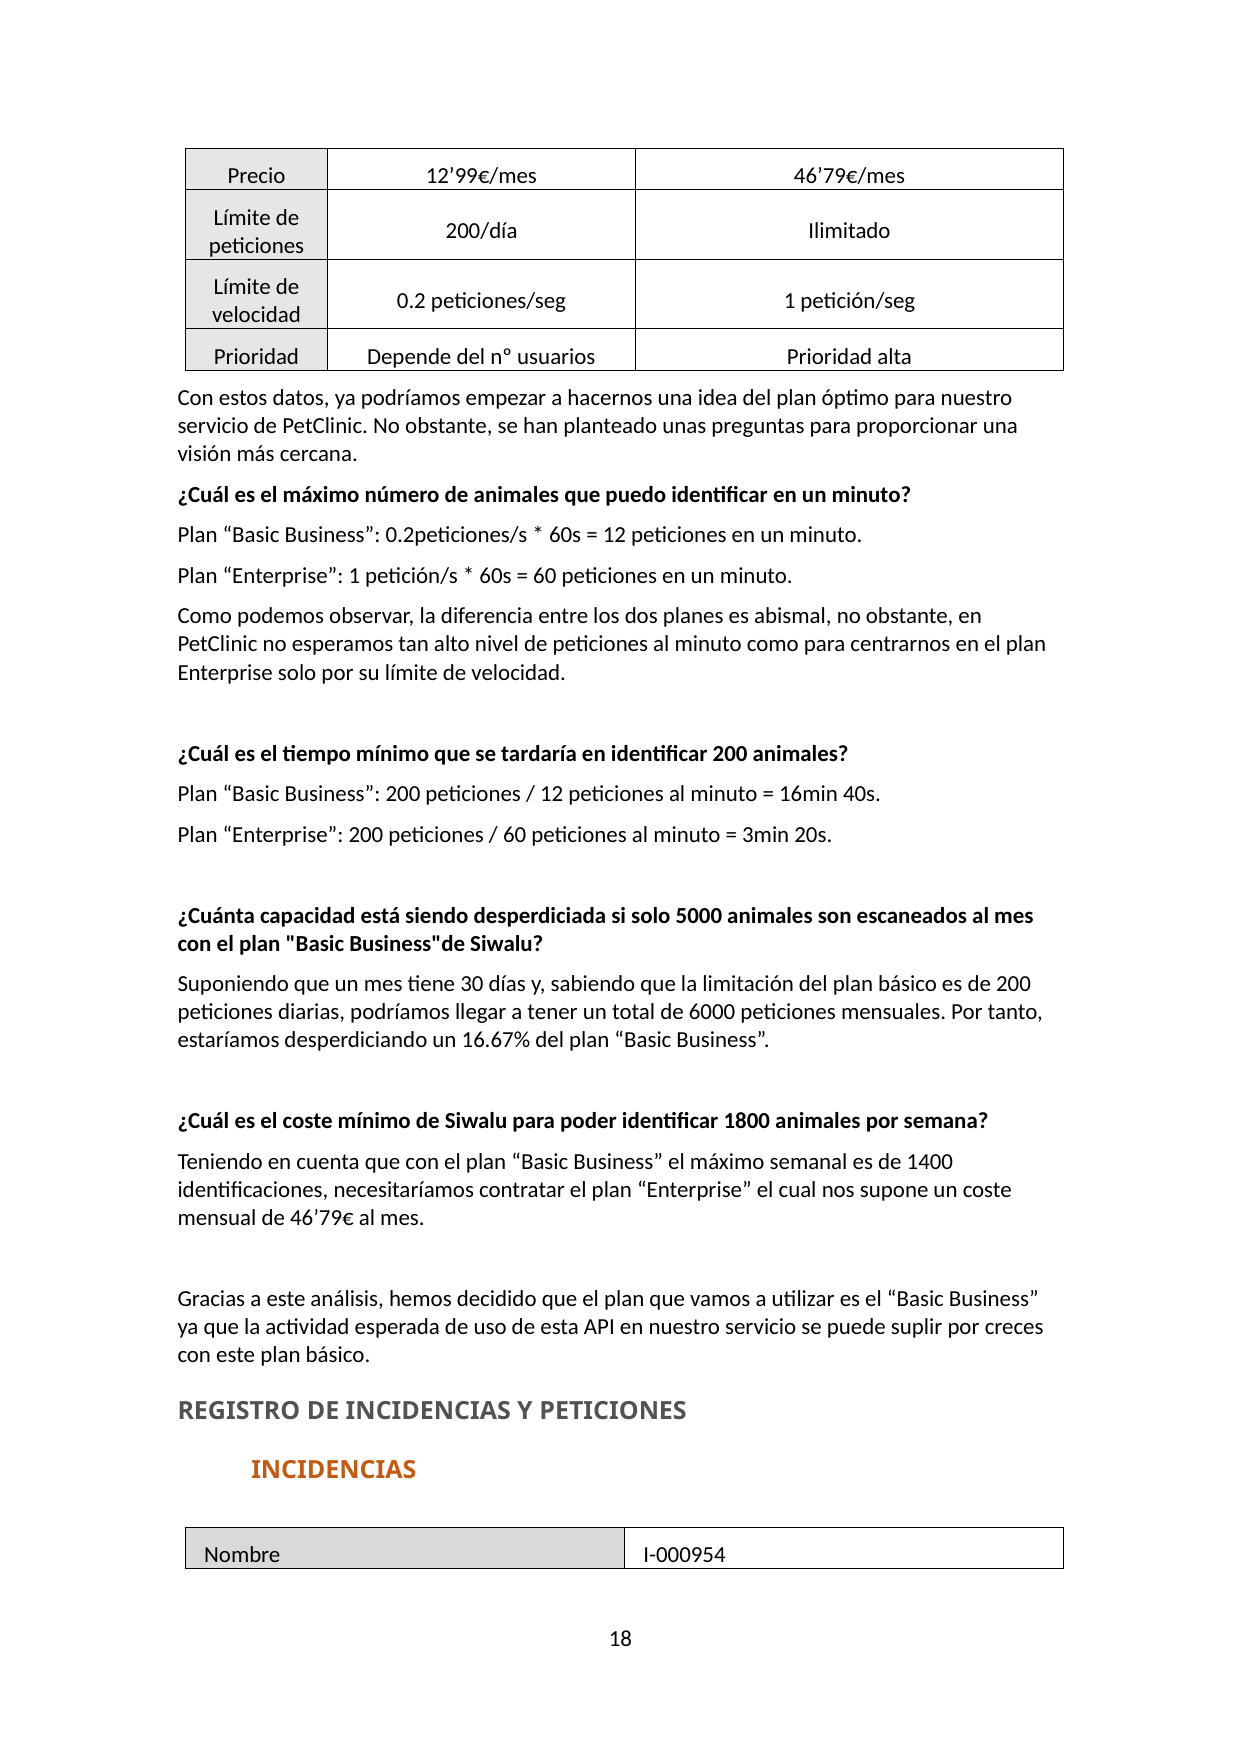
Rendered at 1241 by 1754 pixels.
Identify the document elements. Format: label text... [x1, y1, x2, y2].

table_header Nombre [186, 1528, 624, 1568]
table_cell 1 petición/seg [636, 260, 1063, 328]
table_cell 0.2 peticiones/seg [328, 260, 635, 328]
text ¿Cuál es el coste mínimo de Siwalu para poder identificar 1800 animales por semana? [177, 1106, 1056, 1134]
subtitle Registro de incidencias y peticiones [177, 1393, 1056, 1427]
text Plan “Basic Business”: 0.2peticiones/s * 60s = 12 peticiones en un minuto. [177, 521, 1056, 548]
text Suponiendo que un mes tiene 30 días y, sabiendo que la limitación del plan básico es de 200 peticiones diarias, podríamos llegar a tener un total de 6000 peticiones mensuales. Por tanto, estaríamos desperdiciando un 16.67% del plan “Basic Business”. [177, 969, 1056, 1053]
table_cell 46’79€/mes [636, 149, 1063, 189]
text Teniendo en cuenta que con el plan “Basic Business” el máximo semanal es de 1400 identificaciones, necesitaríamos contratar el plan “Enterprise” el cual nos supone un coste mensual de 46’79€ al mes. [177, 1147, 1056, 1231]
table_cell Límite de velocidad [186, 260, 327, 328]
table_cell Depende del nº usuarios [328, 329, 635, 370]
text ¿Cuál es el máximo número de animales que puedo identificar en un minuto? [177, 480, 1056, 508]
text Plan “Enterprise”: 1 petición/s * 60s = 60 peticiones en un minuto. [177, 561, 1056, 589]
table_cell 200/día [328, 190, 635, 259]
table_cell Límite de peticiones [186, 190, 327, 259]
table_cell Prioridad alta [636, 329, 1063, 370]
text ¿Cuánta capacidad está siendo desperdiciada si solo 5000 animales son escaneados al mes con el plan "Basic Business"de Siwalu? [177, 901, 1056, 957]
table_cell 12’99€/mes [328, 149, 635, 189]
table_header I-000954 [625, 1528, 1063, 1568]
subtitle Incidencias [177, 1452, 1056, 1486]
text ¿Cuál es el tiempo mínimo que se tardaría en identificar 200 animales? [177, 739, 1056, 767]
table_cell Prioridad [186, 329, 327, 370]
text Gracias a este análisis, hemos decidido que el plan que vamos a utilizar es el “Basic Business” ya que la actividad esperada de uso de esta API en nuestro servicio se puede suplir por creces con este plan básico. [177, 1284, 1056, 1368]
text Plan “Basic Business”: 200 peticiones / 12 peticiones al minuto = 16min 40s. [177, 779, 1056, 807]
text Plan “Enterprise”: 200 peticiones / 60 peticiones al minuto = 3min 20s. [177, 820, 1056, 848]
table_cell Ilimitado [636, 190, 1063, 259]
text Con estos datos, ya podríamos empezar a hacernos una idea del plan óptimo para nuestro servicio de PetClinic. No obstante, se han planteado unas preguntas para proporcionar una visión más cercana. [177, 383, 1056, 467]
table_cell Precio [186, 149, 327, 189]
text Como podemos observar, la diferencia entre los dos planes es abismal, no obstante, en PetClinic no esperamos tan alto nivel de peticiones al minuto como para centrarnos en el plan Enterprise solo por su límite de velocidad. [177, 602, 1056, 686]
